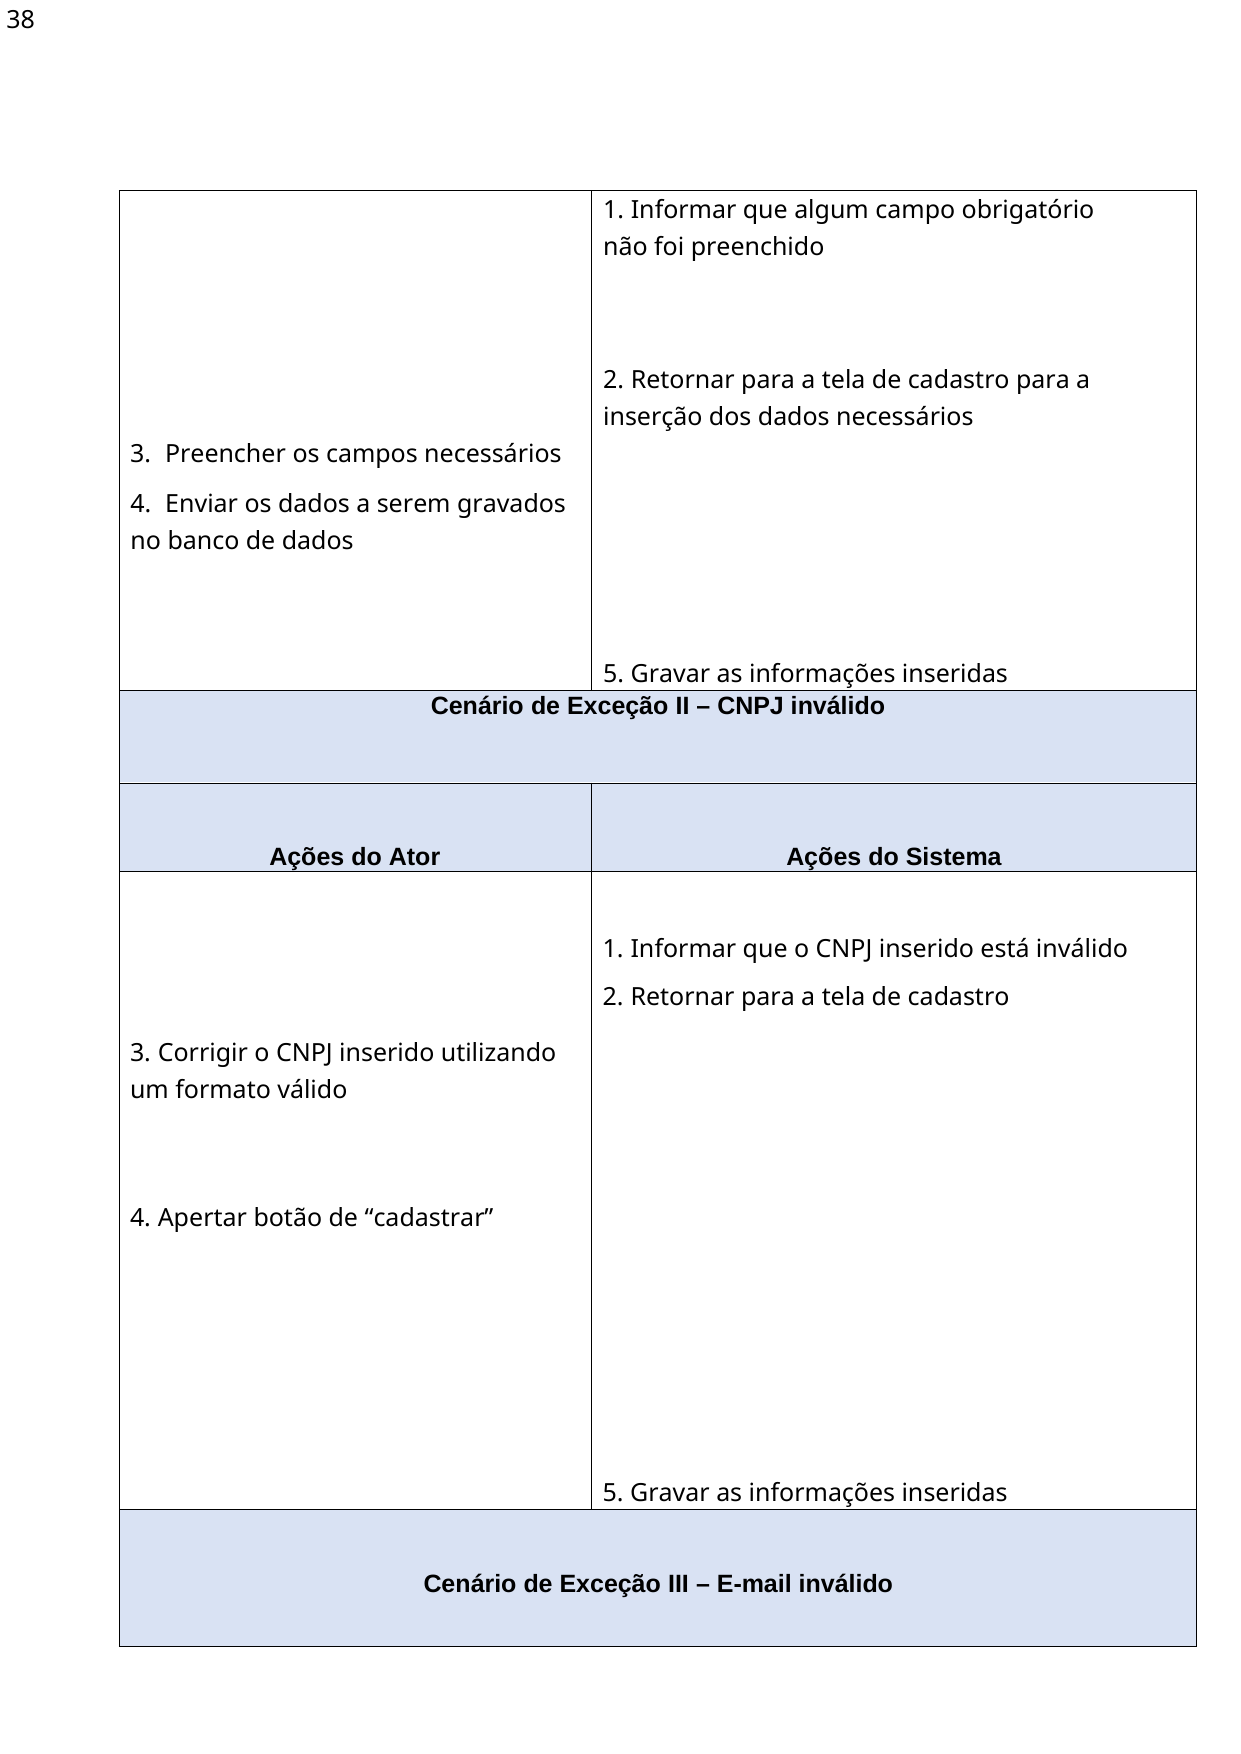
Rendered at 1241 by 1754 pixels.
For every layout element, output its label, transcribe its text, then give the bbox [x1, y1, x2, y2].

table_cell Cenário de Exceção III – E-mail inválido [120, 1510, 1196, 1646]
table_header Preencher os campos necessários Enviar os dados a serem gravados no banco de dados [120, 191, 591, 689]
table_header Informar que algum campo obrigatório não foi preenchido Retornar para a tela de cadastro para a inserção dos dados necessários 5. Gravar as informações inseridas [592, 191, 1196, 689]
table_cell Ações do Ator [120, 784, 591, 871]
table_cell Informar que o CNPJ inserido está inválido Retornar para a tela de cadastro 5. Gravar as informações inseridas [592, 872, 1196, 1509]
table_cell Corrigir o CNPJ inserido utilizando um formato válido Apertar botão de “cadastrar” [120, 872, 591, 1509]
table_cell Ações do Sistema [592, 784, 1196, 871]
table_cell Cenário de Exceção II – CNPJ inválido [120, 691, 1196, 782]
